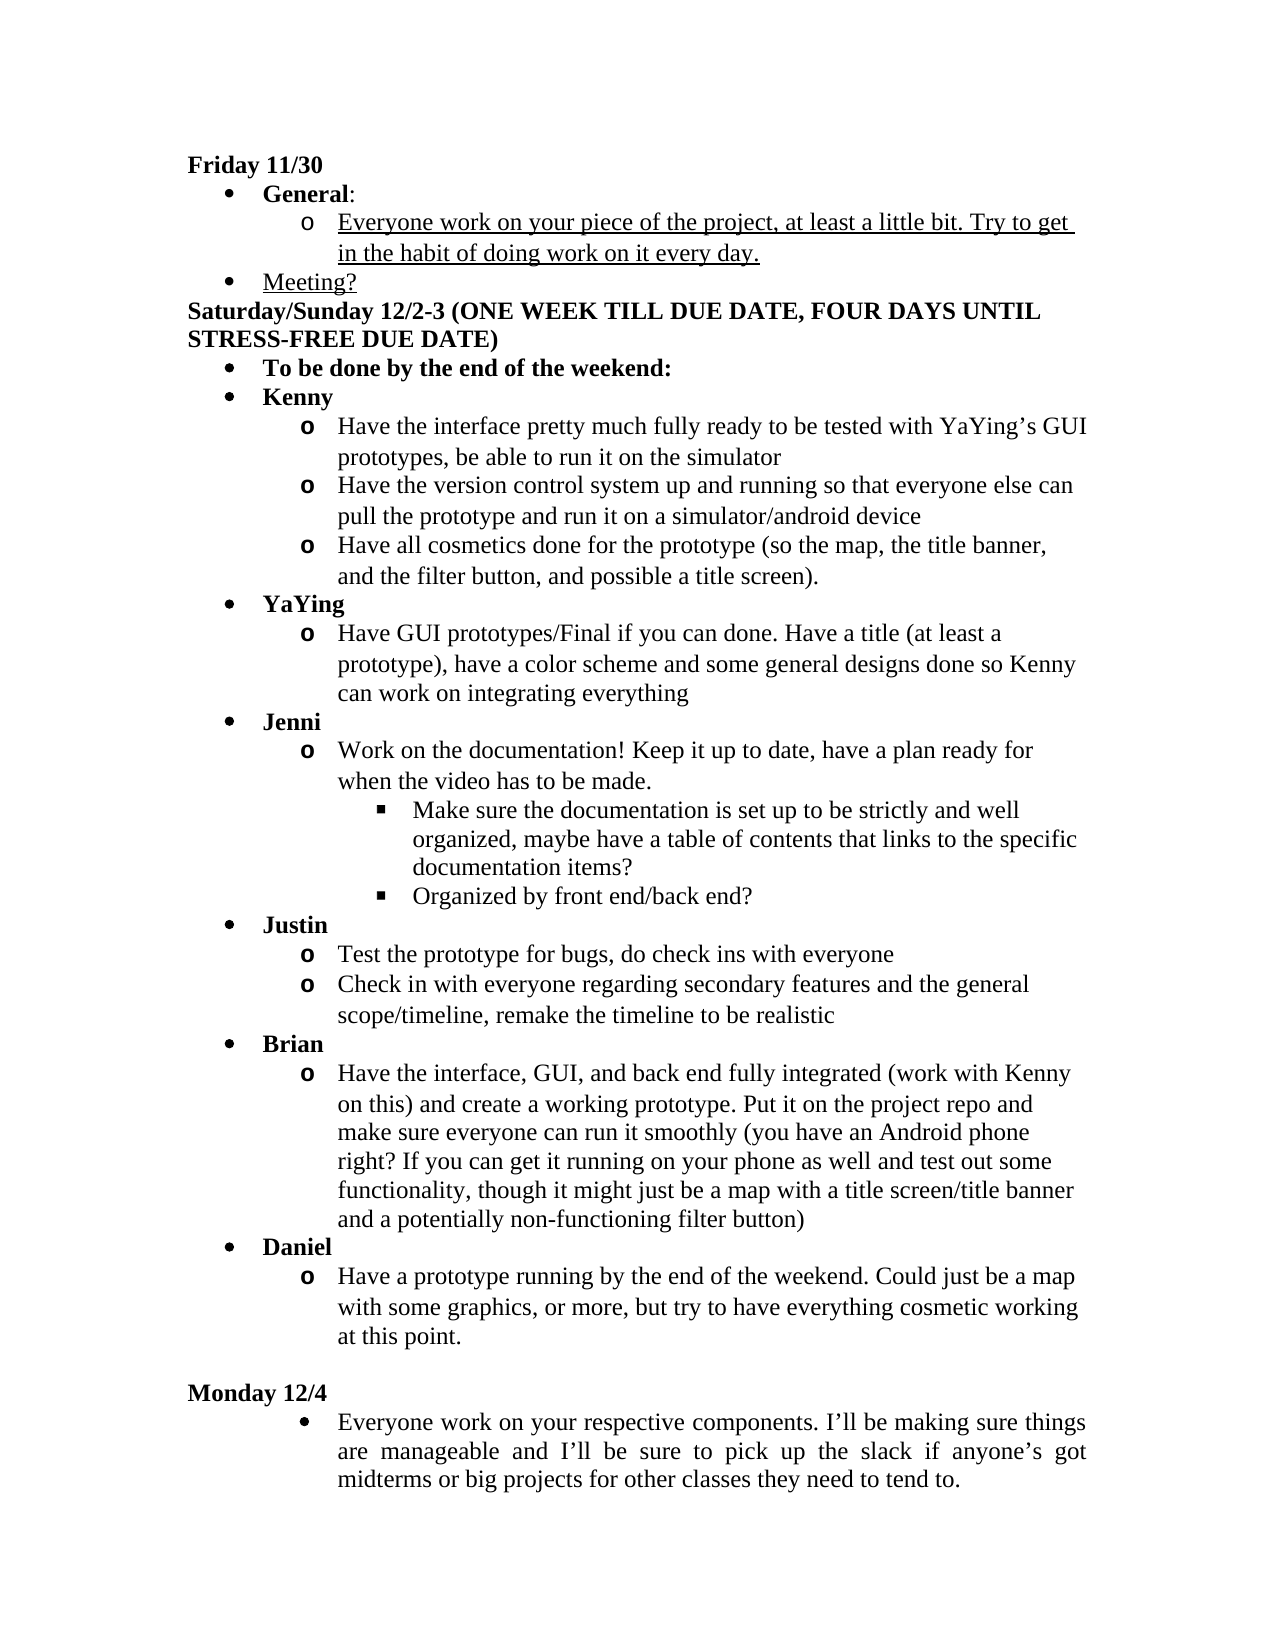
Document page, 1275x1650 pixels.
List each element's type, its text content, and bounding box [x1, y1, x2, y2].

list Have GUI prototypes/Final if you can done. Have a title (at least a prototype), have a color scheme and some general designs done so Kenny can work on integrating everything [300, 618, 1087, 707]
list Meeting? [225, 267, 1087, 296]
list Have the interface, GUI, and back end fully integrated (work with Kenny on this) and create a working prototype. Put it on the project repo and make sure everyone can run it smoothly (you have an Android phone right? If you can get it running on your phone as well and test out some functionality, though it might just be a map with a title screen/title banner and a potentially non-functioning filter button) [300, 1058, 1087, 1232]
list General: [225, 179, 1087, 207]
list To be done by the end of the weekend: [225, 353, 1087, 382]
list YaYing [225, 589, 1087, 618]
list Have all cosmetics done for the prototype (so the map, the title banner, and the filter button, and possible a title screen). [300, 530, 1087, 589]
list Make sure the documentation is set up to be strictly and well organized, maybe have a table of contents that links to the specific documentation items? [375, 795, 1087, 881]
list Organized by front end/back end? [375, 881, 1087, 910]
list Everyone work on your respective components. I’ll be making sure things are manageable and I’ll be sure to pick up the slack if anyone’s got midterms or big projects for other classes they need to tend to. [300, 1407, 1087, 1493]
text Saturday/Sunday 12/2-3 (ONE WEEK TILL DUE DATE, FOUR DAYS UNTIL STRESS-FREE DUE DATE) [187, 296, 1087, 353]
list Justin [225, 910, 1087, 939]
text Monday 12/4 [187, 1378, 1087, 1407]
list Daniel [225, 1232, 1087, 1261]
list Brian [225, 1029, 1087, 1058]
list Kenny [225, 382, 1087, 411]
list Everyone work on your piece of the project, at least a little bit. Try to get in the habit of doing work on it every day. [300, 207, 1087, 267]
list Test the prototype for bugs, do check ins with everyone [300, 939, 1087, 969]
list Have the version control system up and running so that everyone else can pull the prototype and run it on a simulator/android device [300, 470, 1087, 530]
text Friday 11/30 [187, 150, 1087, 179]
list Jenni [225, 707, 1087, 735]
list Have the interface pretty much fully ready to be tested with YaYing’s GUI prototypes, be able to run it on the simulator [300, 411, 1087, 470]
list Check in with everyone regarding secondary features and the general scope/timeline, remake the timeline to be realistic [300, 969, 1087, 1029]
list Work on the documentation! Keep it up to date, have a plan ready for when the video has to be made. [300, 735, 1087, 795]
list Have a prototype running by the end of the weekend. Could just be a map with some graphics, or more, but try to have everything cosmetic working at this point. [300, 1261, 1087, 1349]
